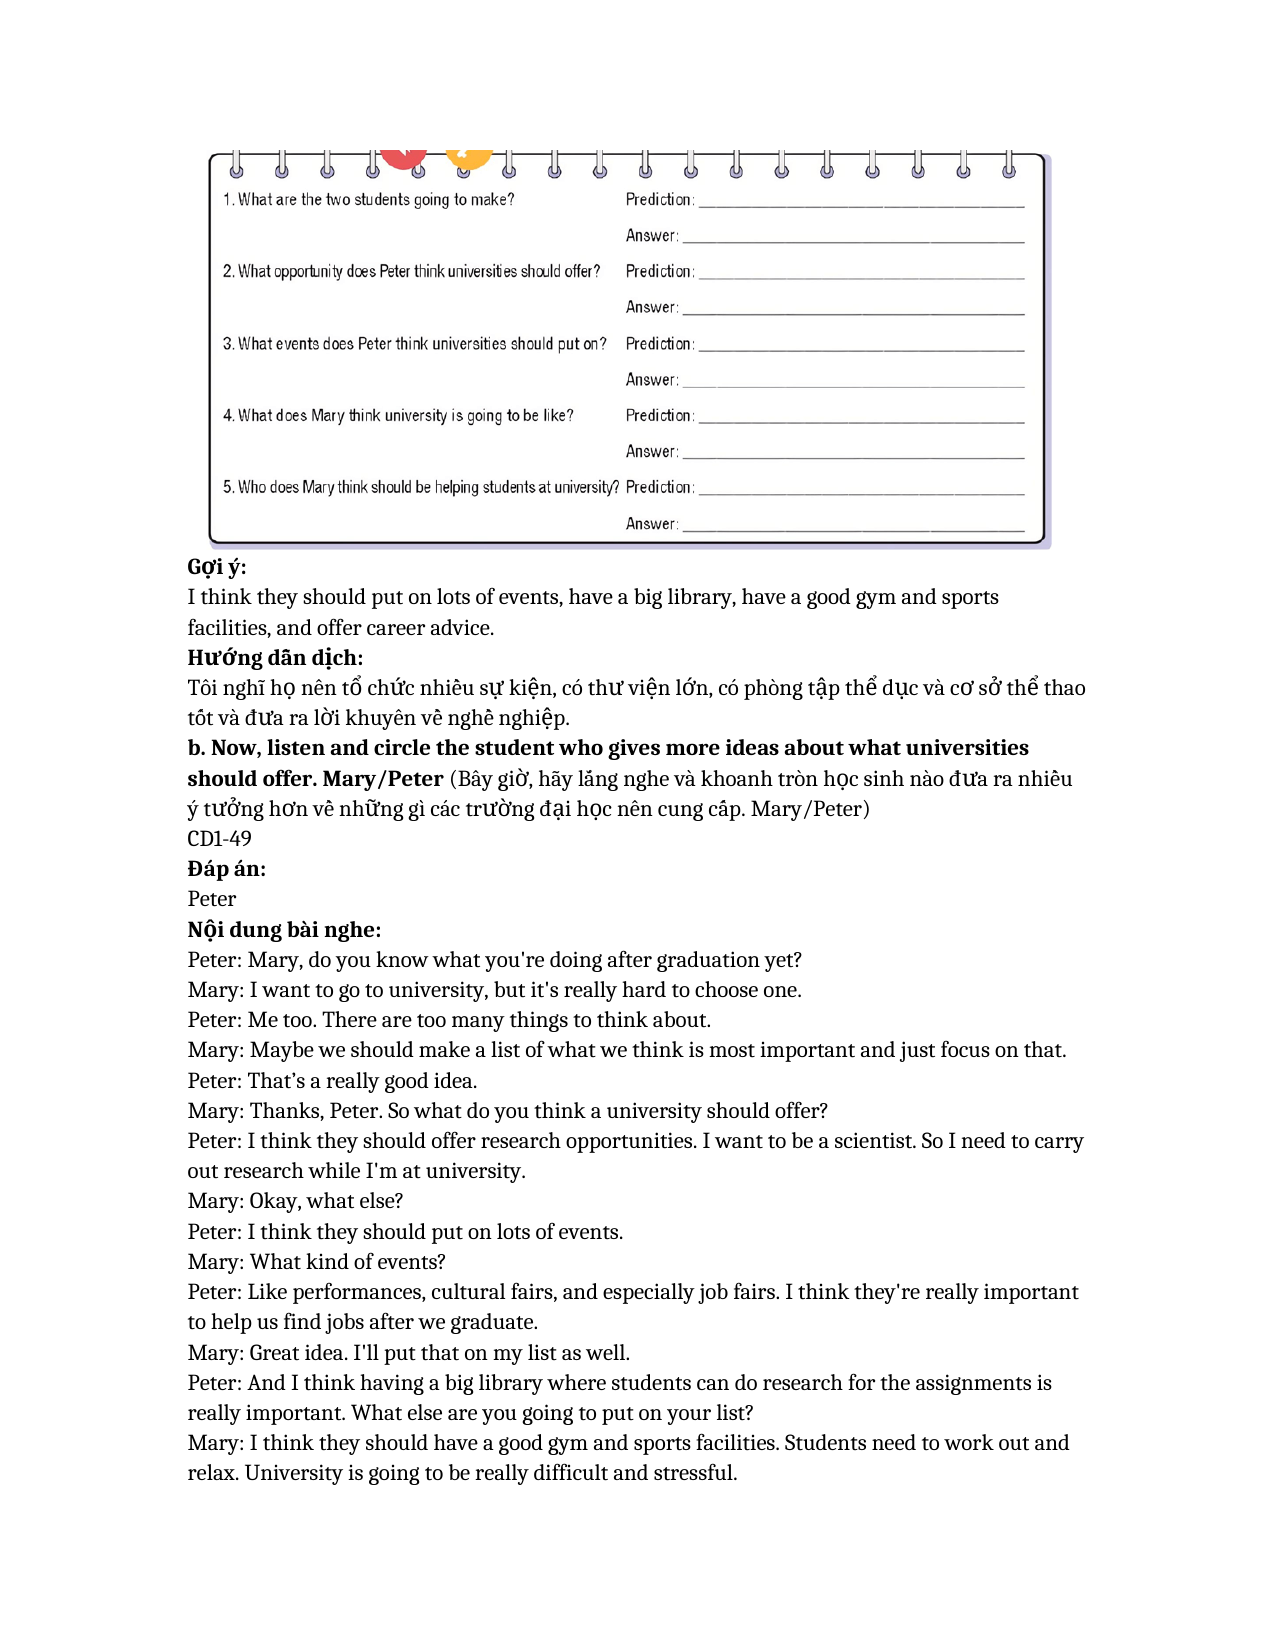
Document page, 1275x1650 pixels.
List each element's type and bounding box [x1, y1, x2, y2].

text [187, 150, 1087, 1486]
picture [206, 150, 1052, 550]
